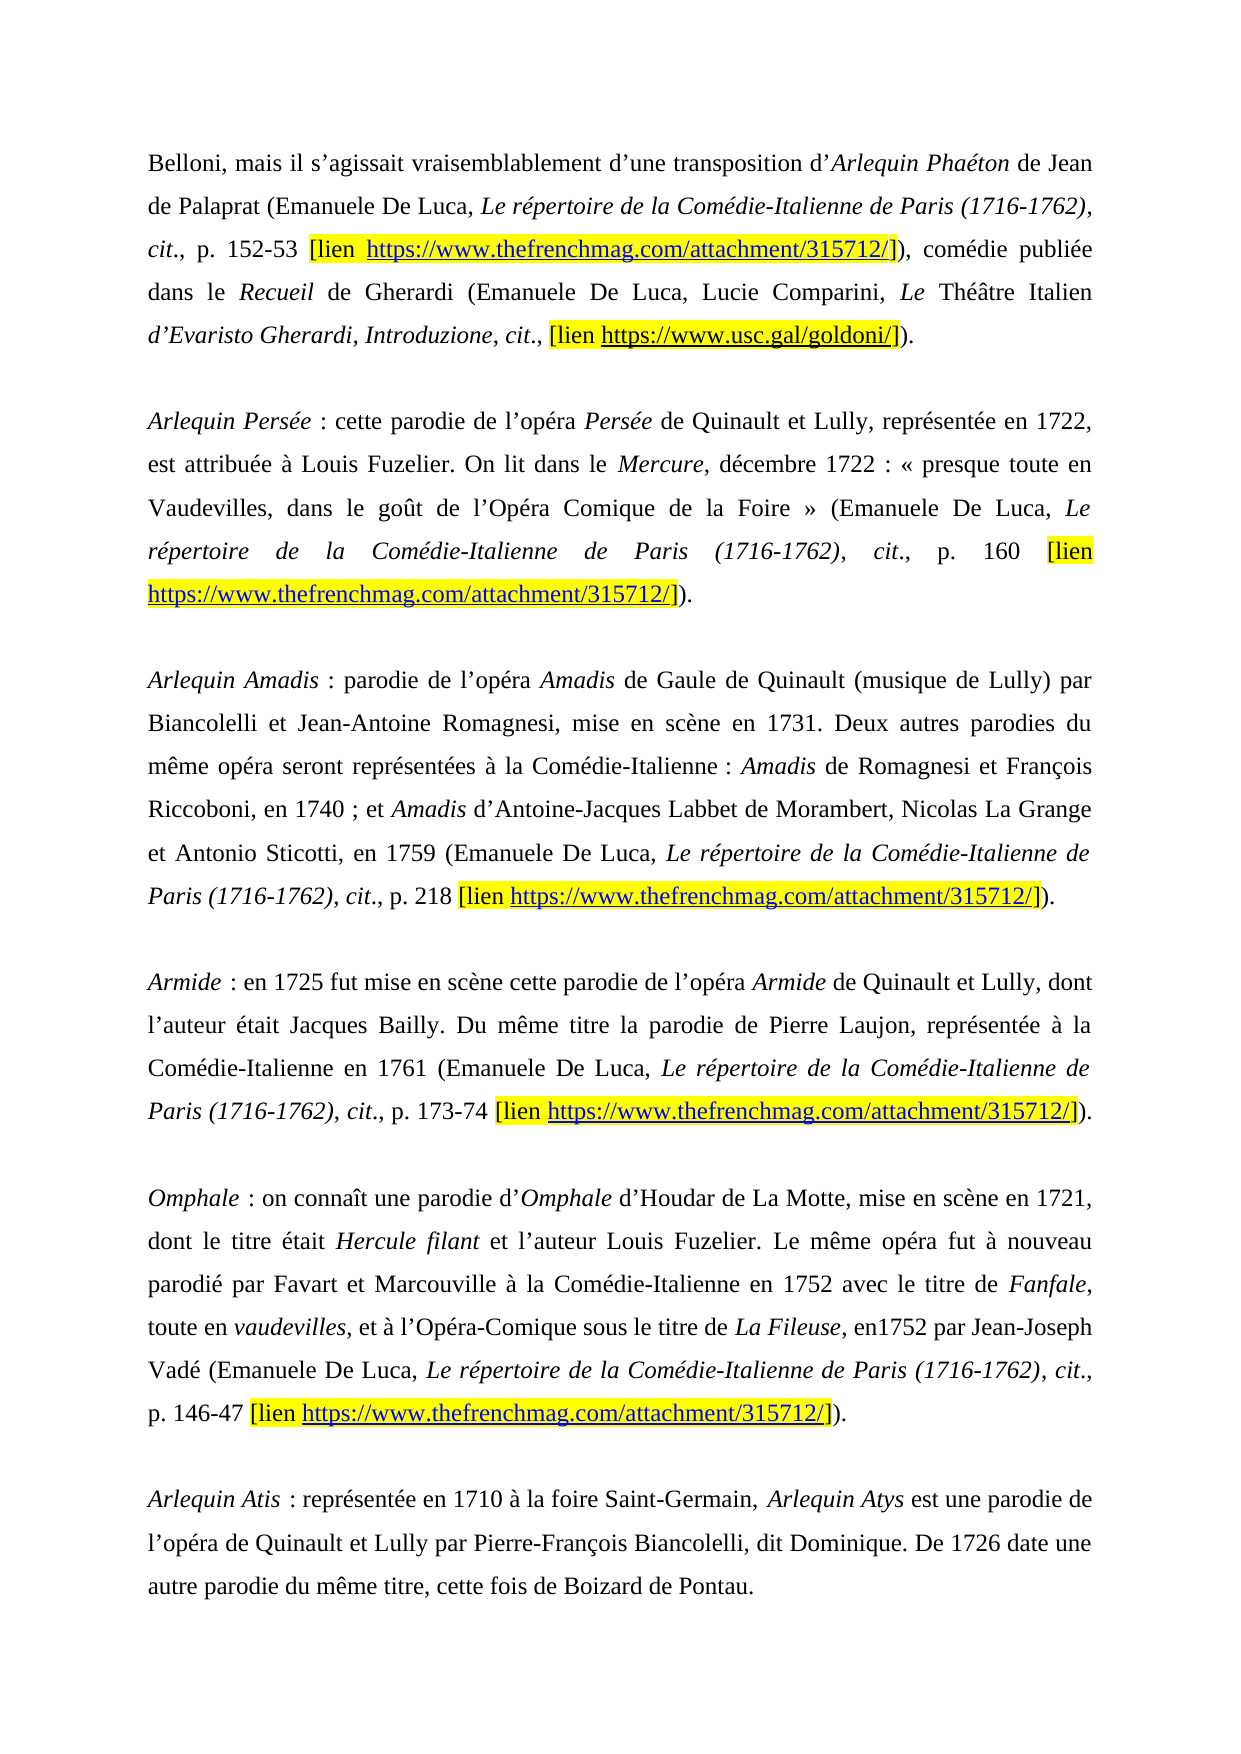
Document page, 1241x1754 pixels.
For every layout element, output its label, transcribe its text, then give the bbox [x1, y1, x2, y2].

text Arlequin Atis : représentée en 1710 à la foire Saint-Germain, Arlequin Atys est une parodie de l’opéra de Quinault et Lully par Pierre-François Biancolelli, dit Dominique. De 1726 date une autre parodie du même titre, cette fois de Boizard de Pontau. [148, 1484, 1093, 1599]
text Arlequin Amadis : parodie de l’opéra Amadis de Gaule de Quinault (musique de Lully) par Biancolelli et Jean-Antoine Romagnesi, mise en scène en 1731. Deux autres parodies du même opéra seront représentées à la Comédie-Italienne : Amadis de Romagnesi et François Riccoboni, en 1740 ; et Amadis d’Antoine-Jacques Labbet de Morambert, Nicolas La Grange et Antonio Sticotti, en 1759 (Emanuele De Luca, Le répertoire de la Comédie-Italienne de Paris (1716-1762), cit., p. 218 [lien https://www.thefrenchmag.com/attachment/315712/]). [148, 665, 1093, 909]
text Omphale : on connaît une parodie d’Omphale d’Houdar de La Motte, mise en scène en 1721, dont le titre était Hercule filant et l’auteur Louis Fuzelier. Le même opéra fut à nouveau parodié par Favart et Marcouville à la Comédie-Italienne en 1752 avec le titre de Fanfale, toute en vaudevilles, et à l’Opéra-Comique sous le titre de La Fileuse, en1752 par Jean-Joseph Vadé (Emanuele De Luca, Le répertoire de la Comédie-Italienne de Paris (1716-1762), cit., p. 146-47 [lien https://www.thefrenchmag.com/attachment/315712/]). [148, 1183, 1093, 1427]
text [148, 148, 1093, 349]
text Arlequin Persée : cette parodie de l’opéra Persée de Quinault et Lully, représentée en 1722, est attribuée à Louis Fuzelier. On lit dans le Mercure, décembre 1722 : « presque toute en Vaudevilles, dans le goût de l’Opéra Comique de la Foire » (Emanuele De Luca, Le répertoire de la Comédie-Italienne de Paris (1716-1762), cit., p. 160 [lien https://www.thefrenchmag.com/attachment/315712/]). [148, 406, 1093, 608]
text Armide : en 1725 fut mise en scène cette parodie de l’opéra Armide de Quinault et Lully, dont l’auteur était Jacques Bailly. Du même titre la parodie de Pierre Laujon, représentée à la Comédie-Italienne en 1761 (Emanuele De Luca, Le répertoire de la Comédie-Italienne de Paris (1716-1762), cit., p. 173-74 [lien https://www.thefrenchmag.com/attachment/315712/]). [148, 967, 1093, 1168]
